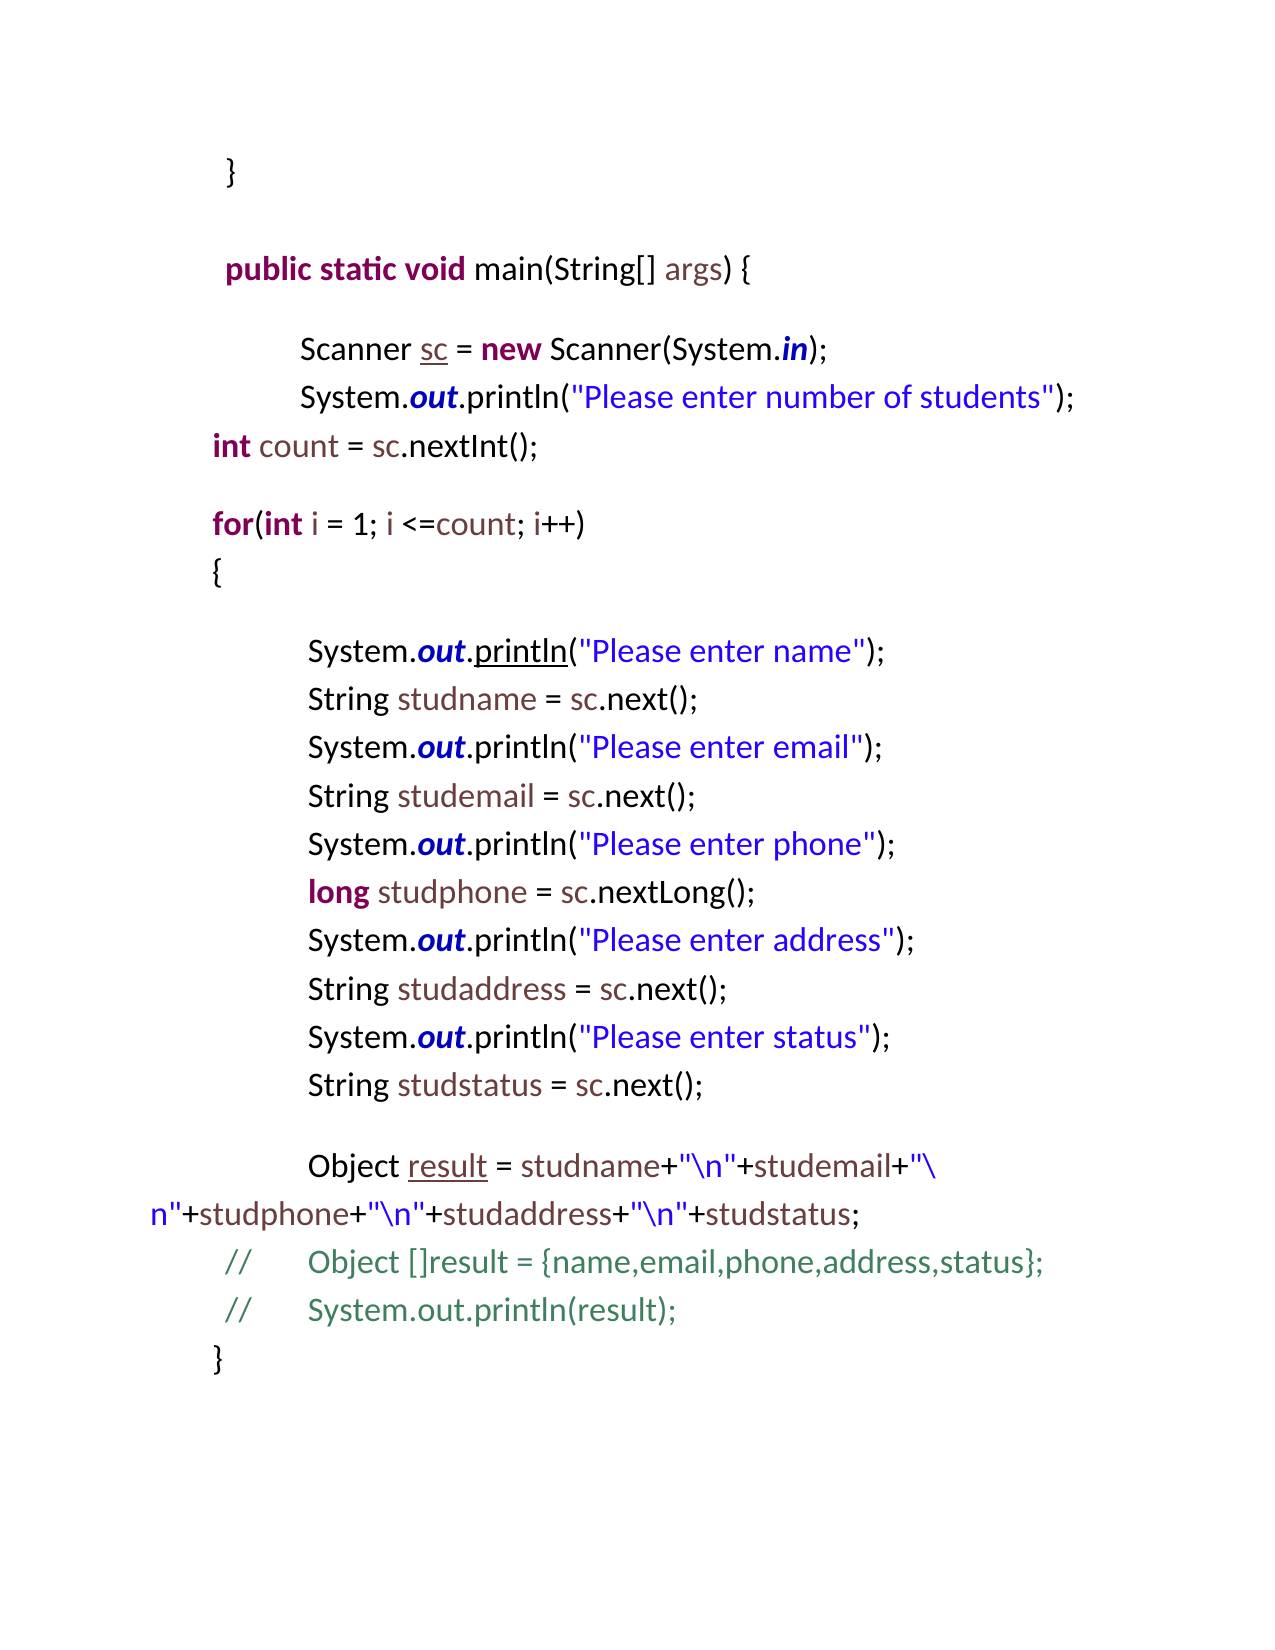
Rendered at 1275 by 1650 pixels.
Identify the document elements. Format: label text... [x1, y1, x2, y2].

text } [150, 1337, 1125, 1379]
text // System.out.println(result); [150, 1288, 1125, 1330]
text { [150, 550, 1125, 592]
text String studemail = sc.next(); [150, 773, 1125, 816]
text System.out.println("Please enter number of students"); [150, 376, 1125, 417]
text String studaddress = sc.next(); [150, 966, 1125, 1008]
text public static void main(String[] args) { [150, 246, 1125, 288]
text System.out.println("Please enter status"); [150, 1015, 1125, 1057]
text System.out.println("Please enter phone"); [150, 822, 1125, 864]
text String studname = sc.next(); [150, 677, 1125, 719]
text System.out.println("Please enter email"); [150, 725, 1125, 767]
text System.out.println("Please enter name"); [150, 629, 1125, 671]
text int count = sc.nextInt(); [150, 424, 1125, 466]
text String studstatus = sc.next(); [150, 1063, 1125, 1105]
text System.out.println("Please enter address"); [150, 918, 1125, 960]
text Scanner sc = new Scanner(System.in); [150, 327, 1125, 369]
text } [150, 150, 1125, 192]
text // Object []result = {name,email,phone,address,status}; [150, 1240, 1125, 1282]
text for(int i = 1; i <=count; i++) [150, 502, 1125, 544]
text Object result = studname+"\n"+studemail+"\n"+studphone+"\n"+studaddress+"\n"+studstatus; [150, 1144, 1125, 1234]
text long studphone = sc.nextLong(); [150, 870, 1125, 912]
